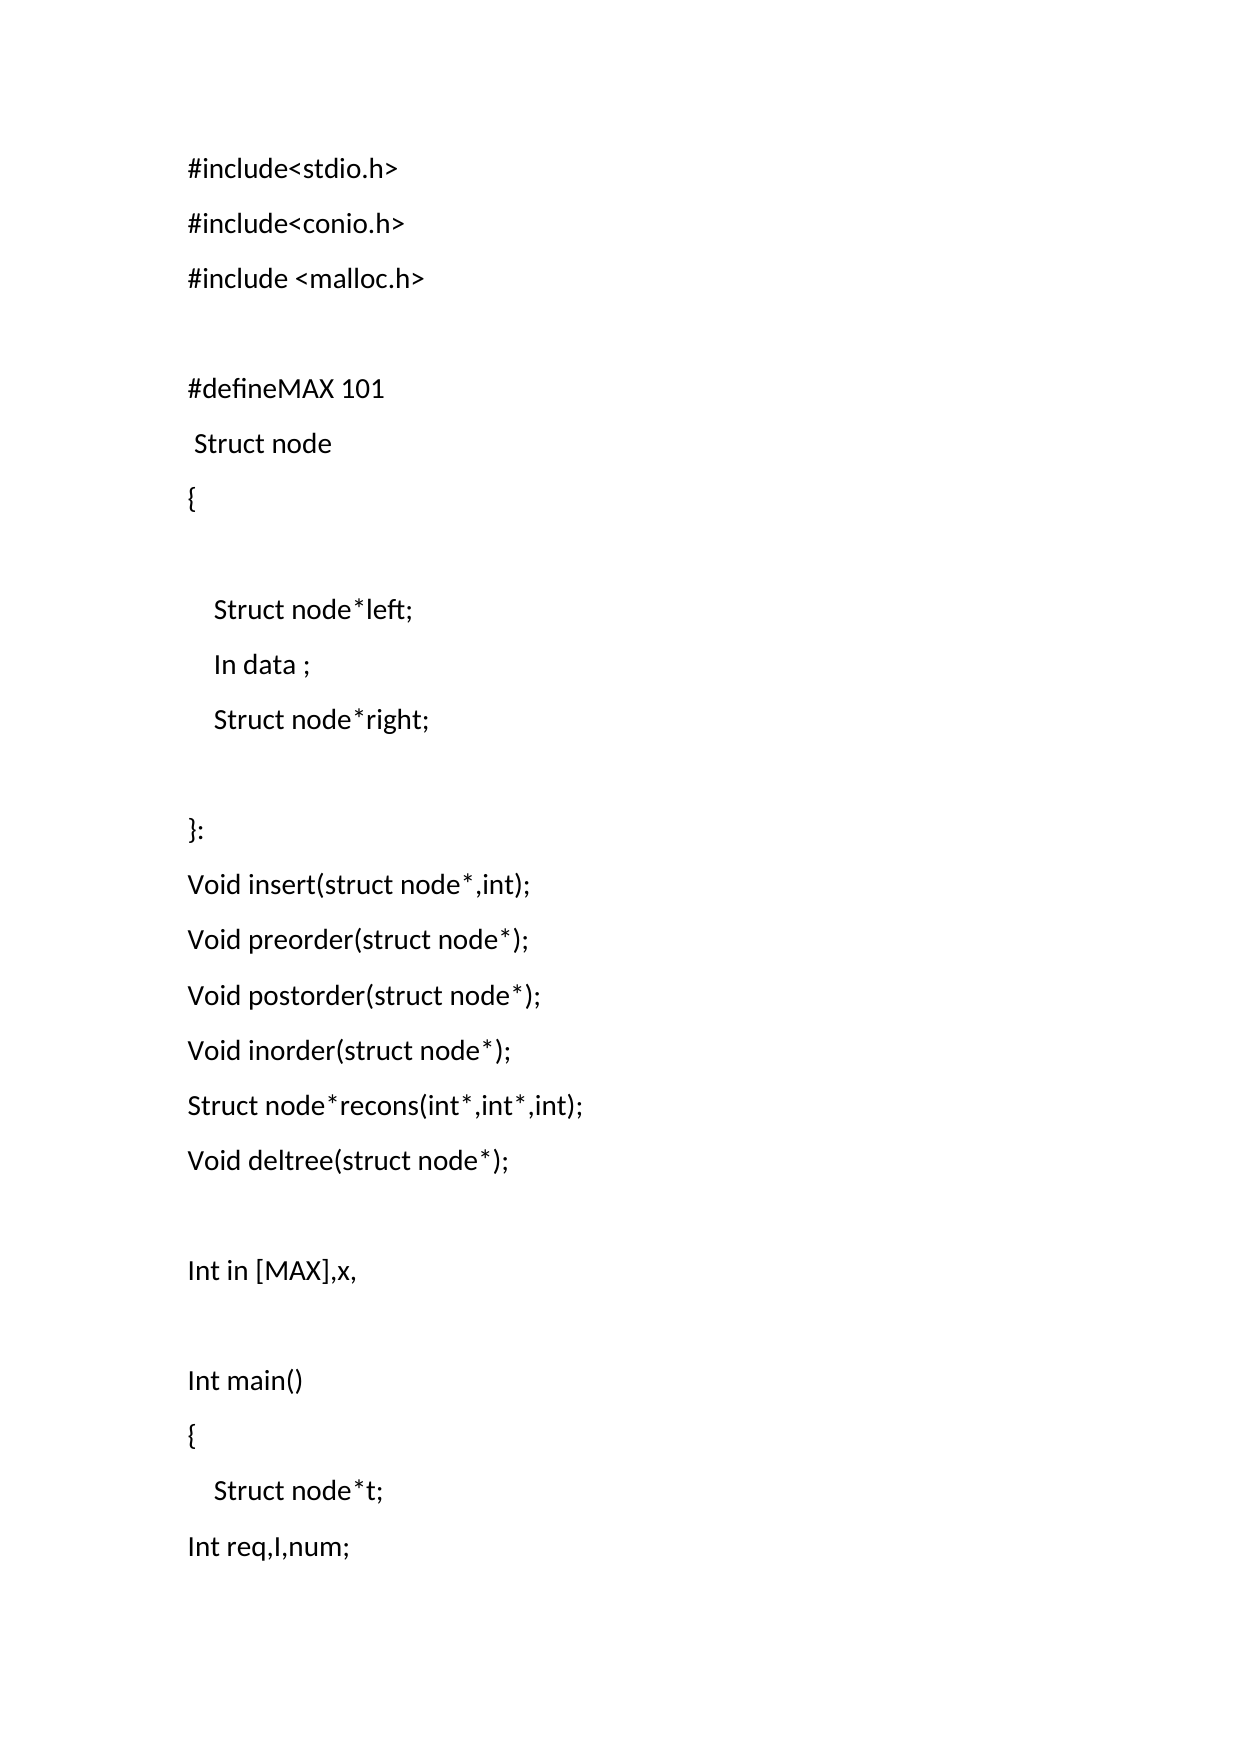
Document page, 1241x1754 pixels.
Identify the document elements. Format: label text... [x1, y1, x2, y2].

text #include<conio.h> [187, 205, 1090, 241]
text #defineMAX 101 [187, 370, 1090, 406]
text Int in [MAX],x, [187, 1252, 1090, 1288]
text Struct node*t; [187, 1472, 1090, 1508]
text Void preorder(struct node*); [187, 921, 1090, 957]
text Struct node*recons(int*,int*,int); [187, 1087, 1090, 1122]
text Int main() [187, 1362, 1090, 1398]
text #include<stdio.h> [187, 150, 1090, 186]
text Struct node*left; [187, 591, 1090, 626]
text { [187, 481, 1090, 516]
text Void postorder(struct node*); [187, 977, 1090, 1012]
text { [187, 1417, 1090, 1453]
text }: [187, 811, 1090, 847]
text In data ; [187, 646, 1090, 682]
text Int req,I,num; [187, 1528, 1090, 1563]
text #include <malloc.h> [187, 260, 1090, 296]
text Void insert(struct node*,int); [187, 866, 1090, 902]
text Void inorder(struct node*); [187, 1032, 1090, 1067]
text Void deltree(struct node*); [187, 1142, 1090, 1177]
text Struct node [187, 426, 1090, 461]
text Struct node*right; [187, 701, 1090, 737]
